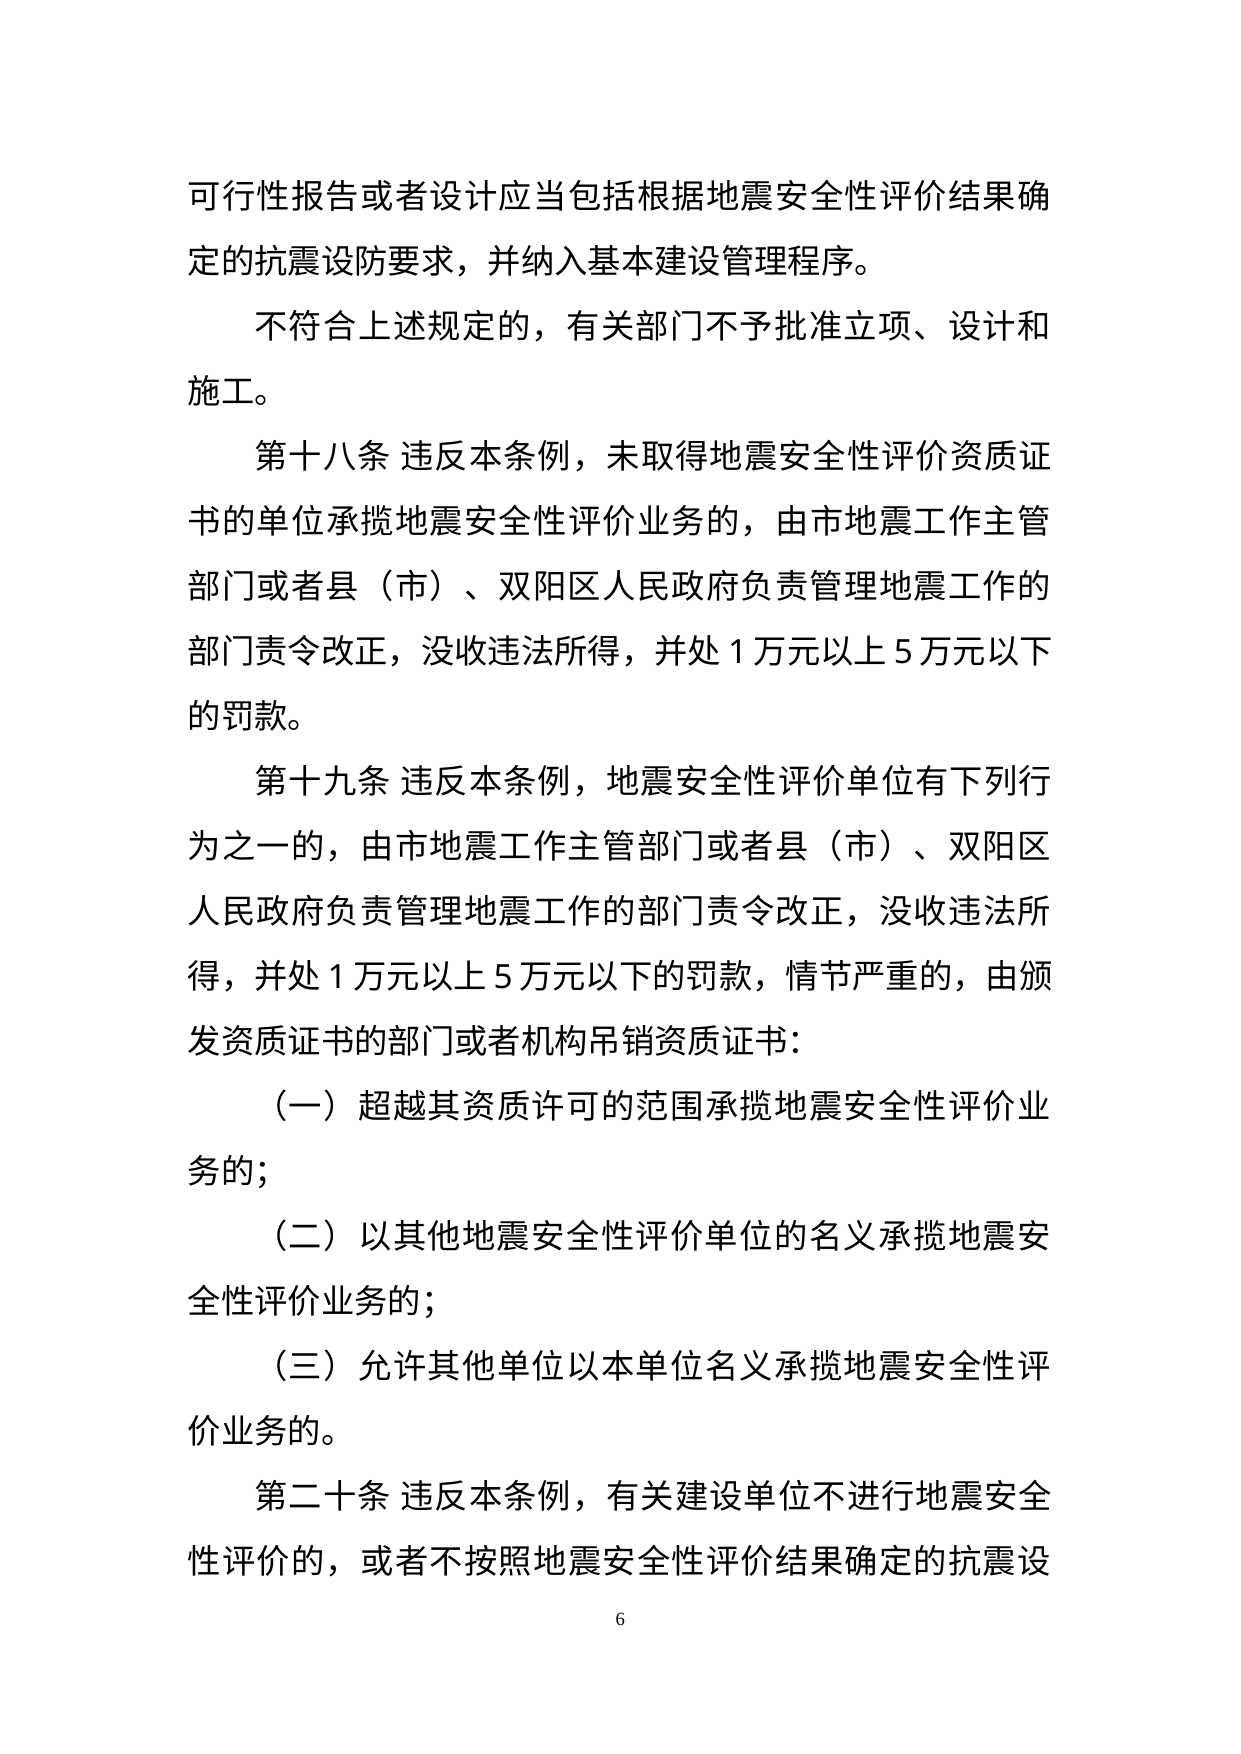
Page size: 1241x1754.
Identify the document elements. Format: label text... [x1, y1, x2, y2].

text 不符合上述规定的，有关部门不予批准立项、设计和施工。 [187, 292, 1053, 422]
text 第十九条 违反本条例，地震安全性评价单位有下列行为之一的，由市地震工作主管部门或者县（市）、双阳区人民政府负责管理地震工作的部门责令改正，没收违法所得，并处1万元以上5万元以下的罚款，情节严重的，由颁发资质证书的部门或者机构吊销资质证书： [187, 747, 1053, 1072]
text （一）超越其资质许可的范围承揽地震安全性评价业务的； [187, 1072, 1053, 1202]
text （二）以其他地震安全性评价单位的名义承揽地震安全性评价业务的； [187, 1202, 1053, 1332]
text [187, 162, 1053, 292]
text 第十八条 违反本条例，未取得地震安全性评价资质证书的单位承揽地震安全性评价业务的，由市地震工作主管部门或者县（市）、双阳区人民政府负责管理地震工作的部门责令改正，没收违法所得，并处1万元以上5万元以下的罚款。 [187, 422, 1053, 747]
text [187, 1462, 1053, 1592]
text （三）允许其他单位以本单位名义承揽地震安全性评价业务的。 [187, 1332, 1053, 1462]
